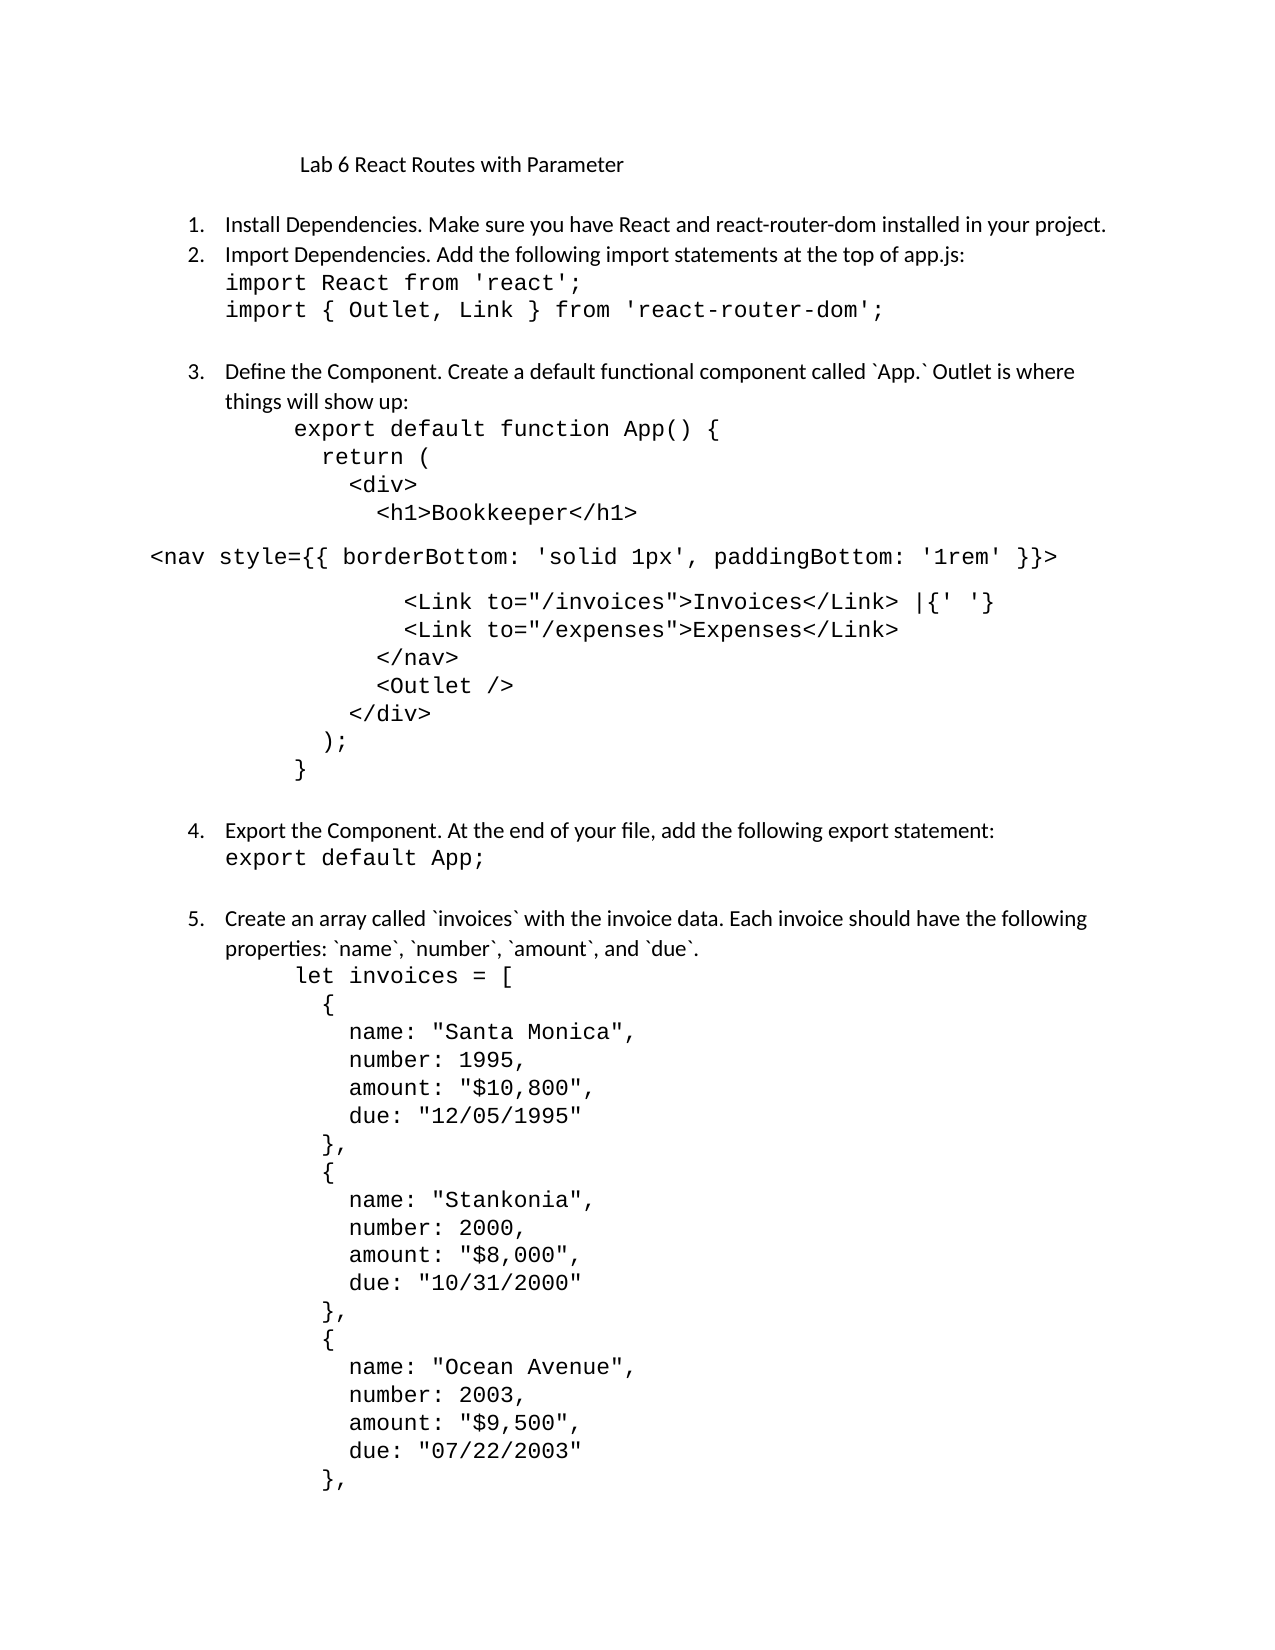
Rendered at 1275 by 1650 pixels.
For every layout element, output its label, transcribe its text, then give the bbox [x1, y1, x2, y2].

list } [225, 758, 1125, 784]
list }, [225, 1132, 1125, 1158]
list let invoices = [ [225, 964, 1125, 991]
list <Link to="/invoices">Invoices</Link> |{' '} [225, 590, 1125, 616]
list <div> [225, 473, 1125, 499]
list due: "07/22/2003" [225, 1439, 1125, 1465]
list Export the Component. At the end of your file, add the following export statement: [187, 816, 1125, 844]
list { [225, 1160, 1125, 1186]
list Install Dependencies. Make sure you have React and react-router-dom installed in your project. [187, 210, 1125, 238]
list { [225, 1327, 1125, 1353]
list <h1>Bookkeeper</h1> [225, 501, 1125, 527]
list name: "Stankonia", [225, 1188, 1125, 1214]
list amount: "$10,800", [225, 1076, 1125, 1102]
list }, [225, 1467, 1125, 1493]
list ); [225, 730, 1125, 756]
list Lab 6 React Routes with Parameter [300, 150, 1125, 178]
list Import Dependencies. Add the following import statements at the top of app.js: [187, 241, 1125, 269]
list }, [225, 1299, 1125, 1326]
list name: "Santa Monica", [225, 1020, 1125, 1046]
list due: "12/05/1995" [225, 1104, 1125, 1130]
list amount: "$8,000", [225, 1244, 1125, 1270]
list Create an array called `invoices` with the invoice data. Each invoice should have the following properties: `name`, `number`, `amount`, and `due`. [187, 904, 1125, 962]
text <nav style={{ borderBottom: 'solid 1px', paddingBottom: '1rem' }}> [150, 546, 1125, 572]
list import { Outlet, Link } from 'react-router-dom'; [225, 299, 1125, 325]
list Define the Component. Create a default functional component called `App.` Outlet is where things will show up: [187, 357, 1125, 415]
list <Outlet /> [225, 674, 1125, 700]
list number: 1995, [225, 1048, 1125, 1074]
list </nav> [225, 646, 1125, 672]
list { [225, 992, 1125, 1018]
list number: 2003, [225, 1383, 1125, 1409]
list name: "Ocean Avenue", [225, 1355, 1125, 1381]
list amount: "$9,500", [225, 1411, 1125, 1437]
list <Link to="/expenses">Expenses</Link> [225, 618, 1125, 644]
list export default function App() { [225, 417, 1125, 443]
list export default App; [225, 846, 1125, 872]
list return ( [225, 445, 1125, 471]
list </div> [225, 702, 1125, 728]
list due: "10/31/2000" [225, 1272, 1125, 1298]
list import React from 'react'; [225, 271, 1125, 297]
list number: 2000, [225, 1216, 1125, 1242]
